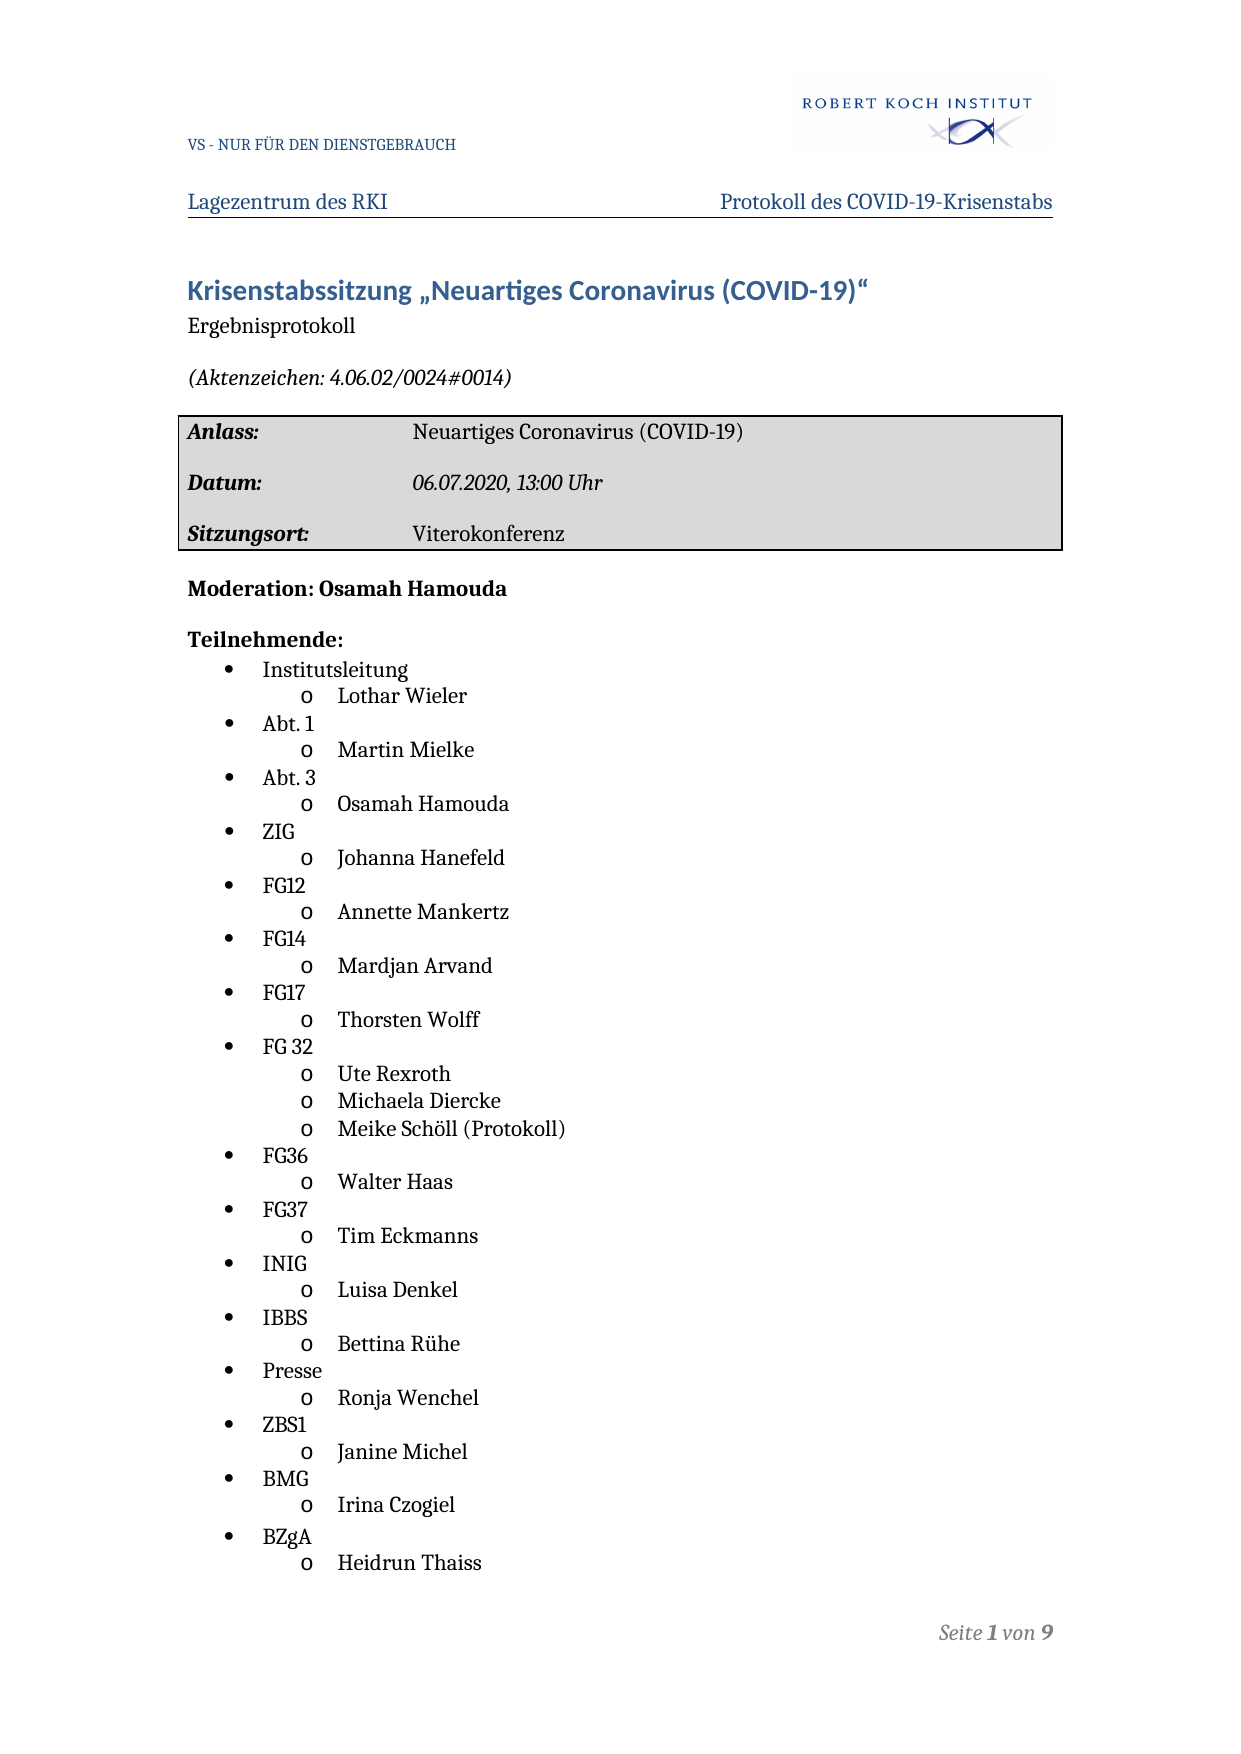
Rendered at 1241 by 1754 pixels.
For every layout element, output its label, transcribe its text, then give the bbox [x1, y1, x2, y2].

list ZBS1 [225, 1412, 1053, 1438]
list FG14 [225, 926, 1053, 953]
list FG17 [225, 980, 1053, 1006]
text Moderation: Osamah Hamouda [187, 576, 1053, 602]
list FG12 [225, 872, 1053, 899]
list Bettina Rühe [300, 1331, 1053, 1358]
list Tim Eckmanns [300, 1223, 1053, 1251]
list Abt. 3 [225, 765, 1053, 791]
list Michaela Diercke [300, 1088, 1053, 1115]
list Heidrun Thaiss [300, 1550, 1053, 1578]
list Janine Michel [300, 1438, 1053, 1466]
list Annette Mankertz [300, 899, 1053, 926]
list Ute Rexroth [300, 1060, 1053, 1088]
list Martin Mielke [300, 737, 1053, 765]
text Sitzungsort: [179, 517, 1061, 549]
text Teilnehmende: [187, 627, 1053, 653]
list Presse [225, 1358, 1053, 1384]
list Osamah Hamouda [300, 791, 1053, 818]
text Datum: [179, 466, 1061, 496]
text (Aktenzeichen: 4.06.02/0024#0014) [187, 364, 1053, 391]
list BZgA [225, 1524, 1053, 1550]
list FG 32 [225, 1034, 1053, 1060]
list Lothar Wieler [300, 683, 1053, 711]
list INIG [225, 1251, 1053, 1277]
list Luisa Denkel [300, 1277, 1053, 1304]
list Irina Czogiel [300, 1492, 1053, 1520]
subtitle Krisenstabssitzung „Neuartiges Coronavirus (COVID-19)“ [187, 272, 1053, 308]
list Ronja Wenchel [300, 1384, 1053, 1412]
text Ergebnisprotokoll [187, 313, 1053, 339]
list Johanna Hanefeld [300, 845, 1053, 872]
list FG37 [225, 1197, 1053, 1223]
list IBBS [225, 1304, 1053, 1331]
list BMG [225, 1466, 1053, 1492]
list Meike Schöll (Protokoll) [300, 1115, 1053, 1143]
list Mardjan Arvand [300, 953, 1053, 980]
list FG36 [225, 1143, 1053, 1169]
text Anlass: [179, 417, 1061, 445]
list Walter Haas [300, 1169, 1053, 1197]
picture [794, 73, 1053, 151]
list ZIG [225, 818, 1053, 845]
list Thorsten Wolff [300, 1006, 1053, 1034]
list Institutsleitung [225, 657, 1053, 683]
list Abt. 1 [225, 711, 1053, 737]
